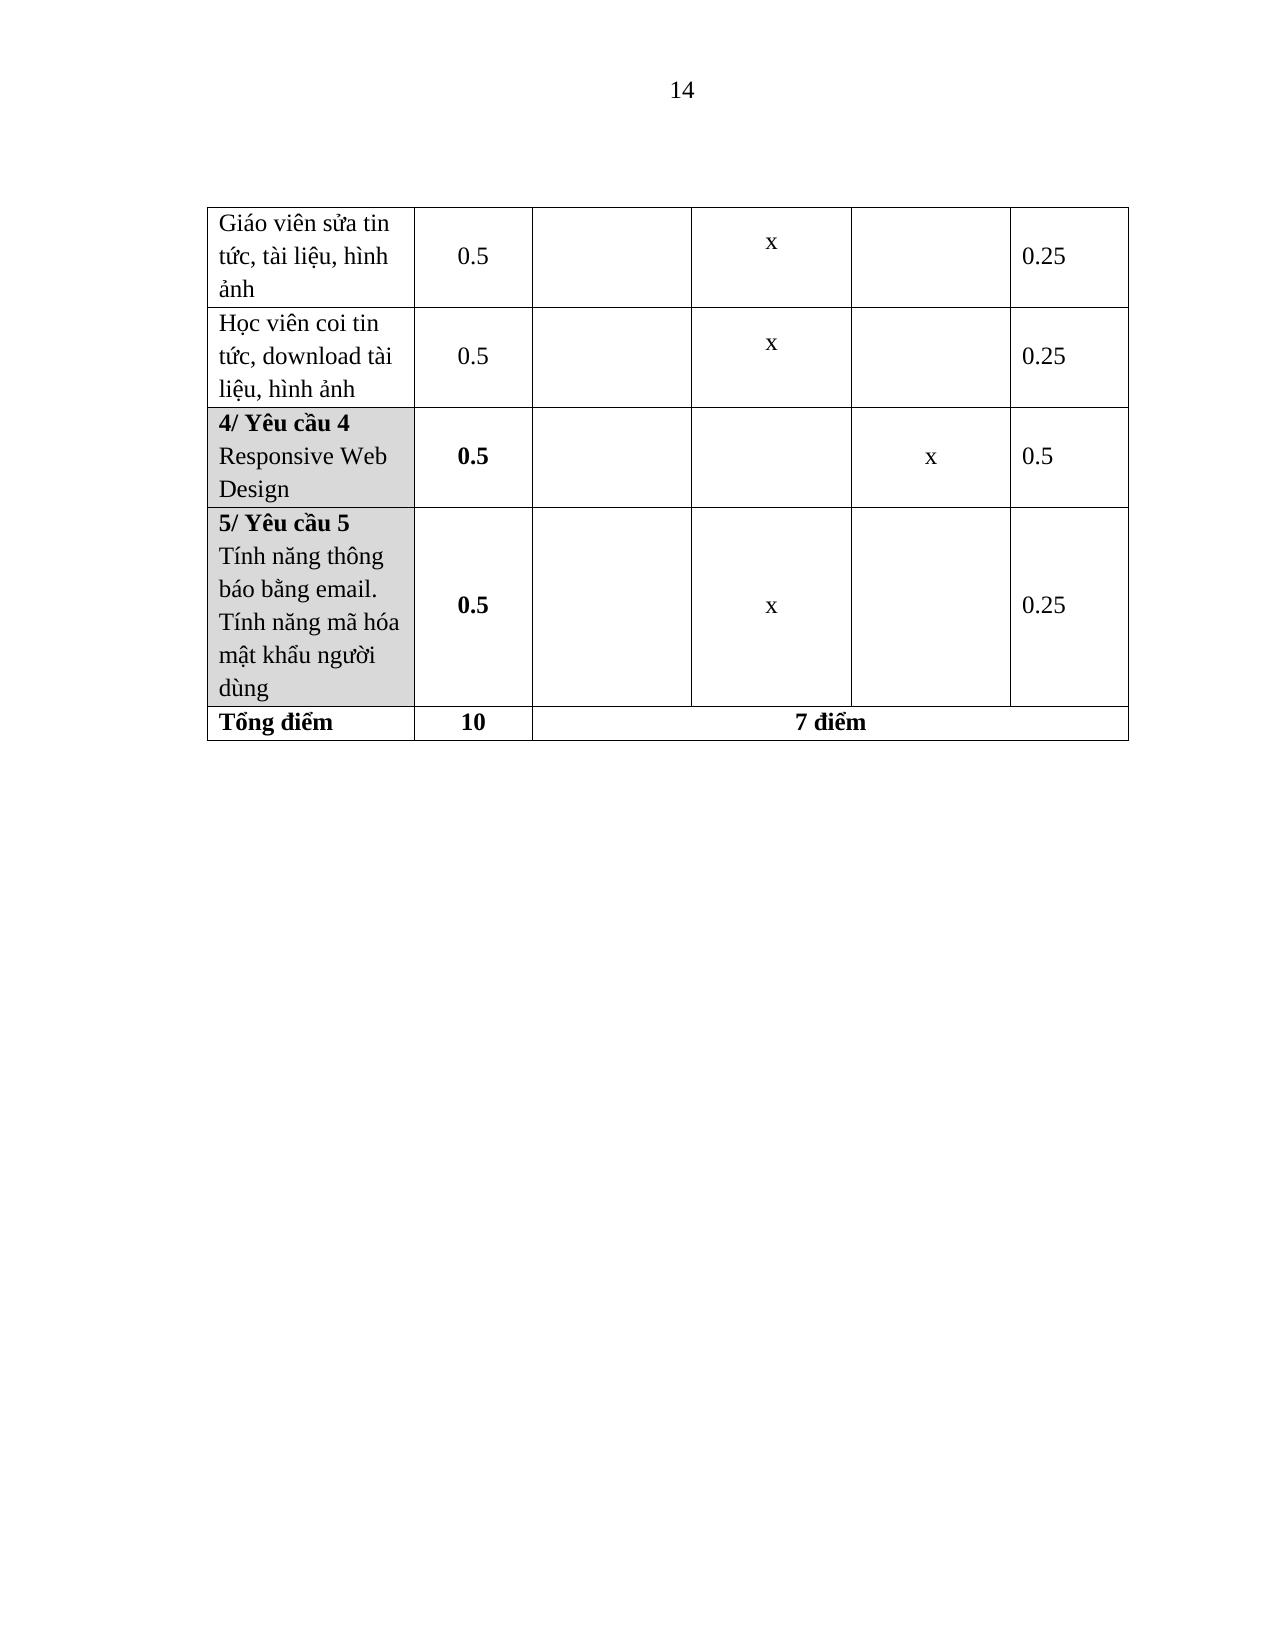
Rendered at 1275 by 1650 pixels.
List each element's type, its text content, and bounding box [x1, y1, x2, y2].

table_cell 0.5 [415, 208, 532, 307]
table_cell [533, 408, 691, 507]
table_cell 0.5 [415, 408, 532, 507]
table_cell [533, 208, 691, 307]
table_cell [852, 508, 1010, 706]
table_cell x [852, 408, 1010, 507]
table_cell 5/ Yêu cầu 5 Tính năng thông báo bằng email. Tính năng mã hóa mật khẩu người dùng [208, 508, 414, 706]
table_cell [692, 408, 851, 507]
table_cell 0.5 [415, 308, 532, 407]
table_cell [852, 308, 1010, 407]
table_cell 0.25 [1011, 208, 1128, 307]
table_cell [533, 508, 691, 706]
table_cell x [692, 508, 851, 706]
table_cell 0.25 [1011, 508, 1128, 706]
table_cell [852, 208, 1010, 307]
table_cell 7 điểm [533, 707, 1128, 740]
table_cell Giáo viên sửa tin tức, tài liệu, hình ảnh [208, 208, 414, 307]
table_cell Học viên coi tin tức, download tài liệu, hình ảnh [208, 308, 414, 407]
table_cell 0.25 [1011, 308, 1128, 407]
table_cell 4/ Yêu cầu 4 Responsive Web Design [208, 408, 414, 507]
table_cell x [692, 208, 851, 307]
table_cell 0.5 [415, 508, 532, 706]
table_cell x [692, 308, 851, 407]
table_cell Tổng điểm [208, 707, 414, 740]
table_cell 10 [415, 707, 532, 740]
table_cell 0.5 [1011, 408, 1128, 507]
table_cell [533, 308, 691, 407]
